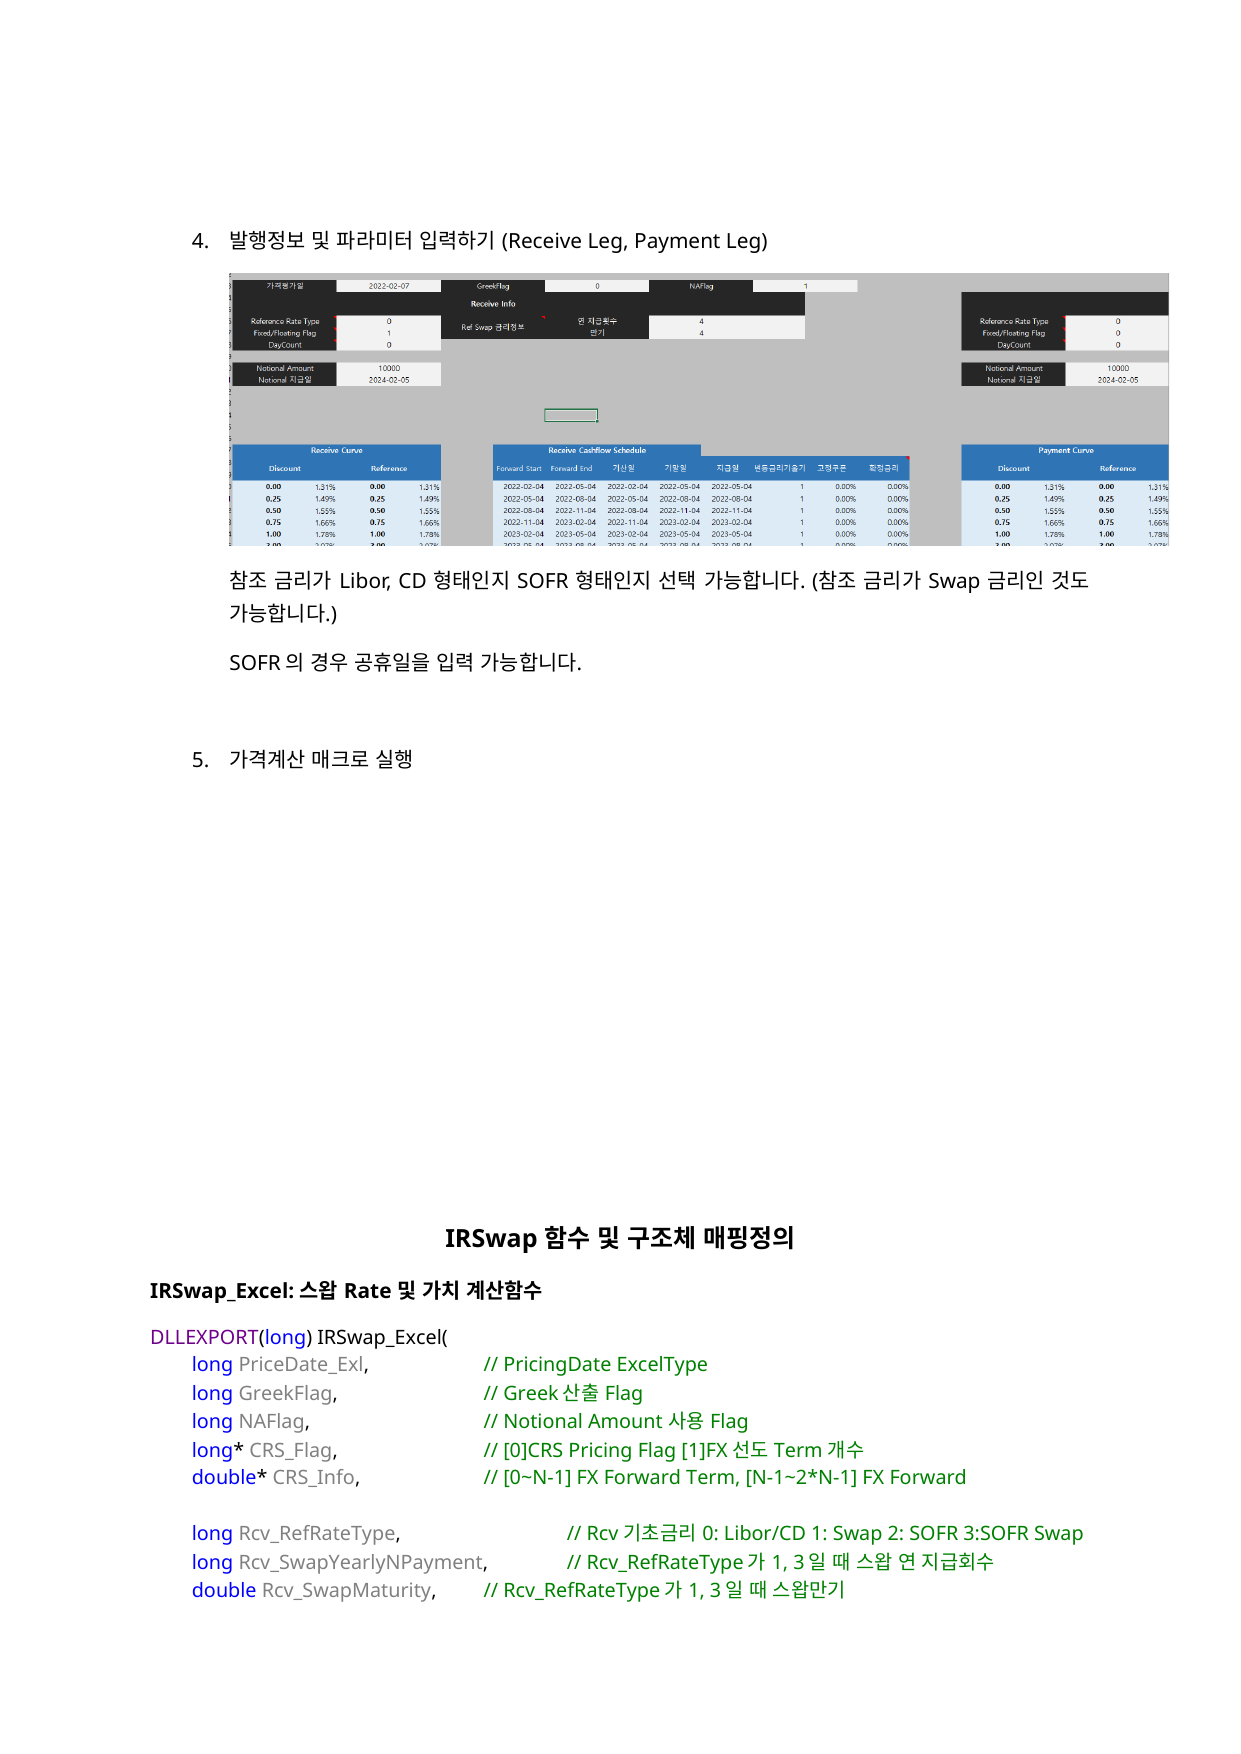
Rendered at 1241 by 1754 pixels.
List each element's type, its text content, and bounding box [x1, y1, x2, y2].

text double* CRS_Info, // [0~N-1] FX Forward Term, [N-1~2*N-1] FX Forward [192, 1463, 1090, 1491]
text long GreekFlag, // Greek산출 Flag [192, 1377, 1090, 1406]
text long PriceDate_Exl, // PricingDate ExcelType [192, 1350, 1090, 1377]
text double Rcv_SwapMaturity, // Rcv_RefRateType가 1, 3일 때 스왑만기 [192, 1575, 1090, 1604]
picture [229, 273, 1170, 546]
text SOFR의 경우 공휴일을 입력 가능합니다. [229, 647, 1090, 677]
list 발행정보 및 파라미터 입력하기 (Receive Leg, Payment Leg) [192, 224, 1090, 255]
text long* CRS_Flag, // [0]CRS Pricing Flag [1]FX선도 Term 개수 [192, 1435, 1090, 1463]
text long Rcv_RefRateType, // Rcv 기초금리 0: Libor/CD 1: Swap 2: SOFR 3:SOFR Swap [192, 1517, 1090, 1546]
text DLLEXPORT(long) IRSwap_Excel( [150, 1323, 1090, 1350]
list 가격계산 매크로 실행 [192, 743, 1090, 773]
text 참조 금리가 Libor, CD 형태인지 SOFR 형태인지 선택 가능합니다. (참조 금리가 Swap 금리인 것도 가능합니다.) [229, 564, 1090, 627]
text long NAFlag, // Notional Amount 사용 Flag [192, 1406, 1090, 1435]
text long Rcv_SwapYearlyNPayment, // Rcv_RefRateType가 1, 3일 때 스왑 연 지급회수 [192, 1546, 1090, 1575]
text IRSwap 함수 및 구조체 매핑정의 [150, 1218, 1090, 1254]
text IRSwap_Excel: 스왑 Rate 및 가치 계산함수 [150, 1274, 1090, 1304]
